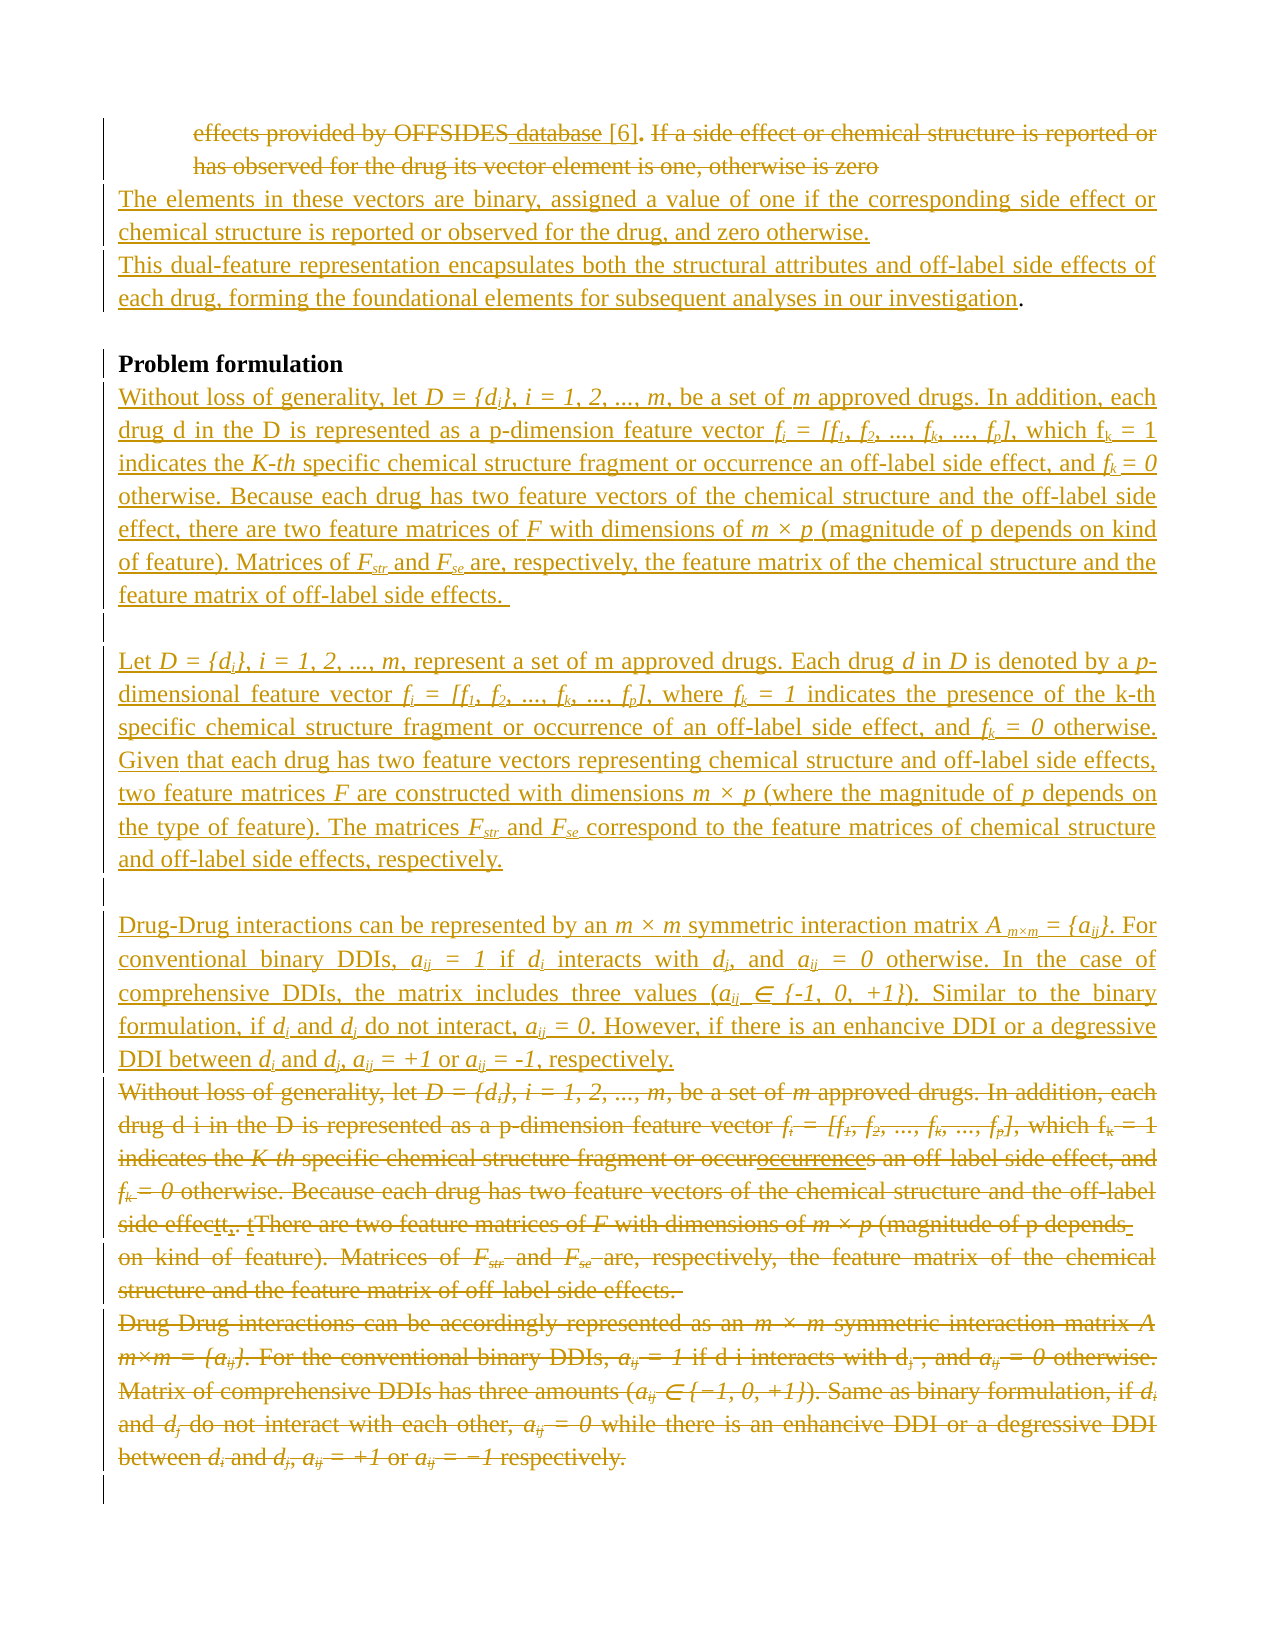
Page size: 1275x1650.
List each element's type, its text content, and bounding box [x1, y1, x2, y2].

list . [156, 118, 1157, 180]
text Problem formulation [118, 349, 1157, 378]
text . [118, 250, 1157, 312]
